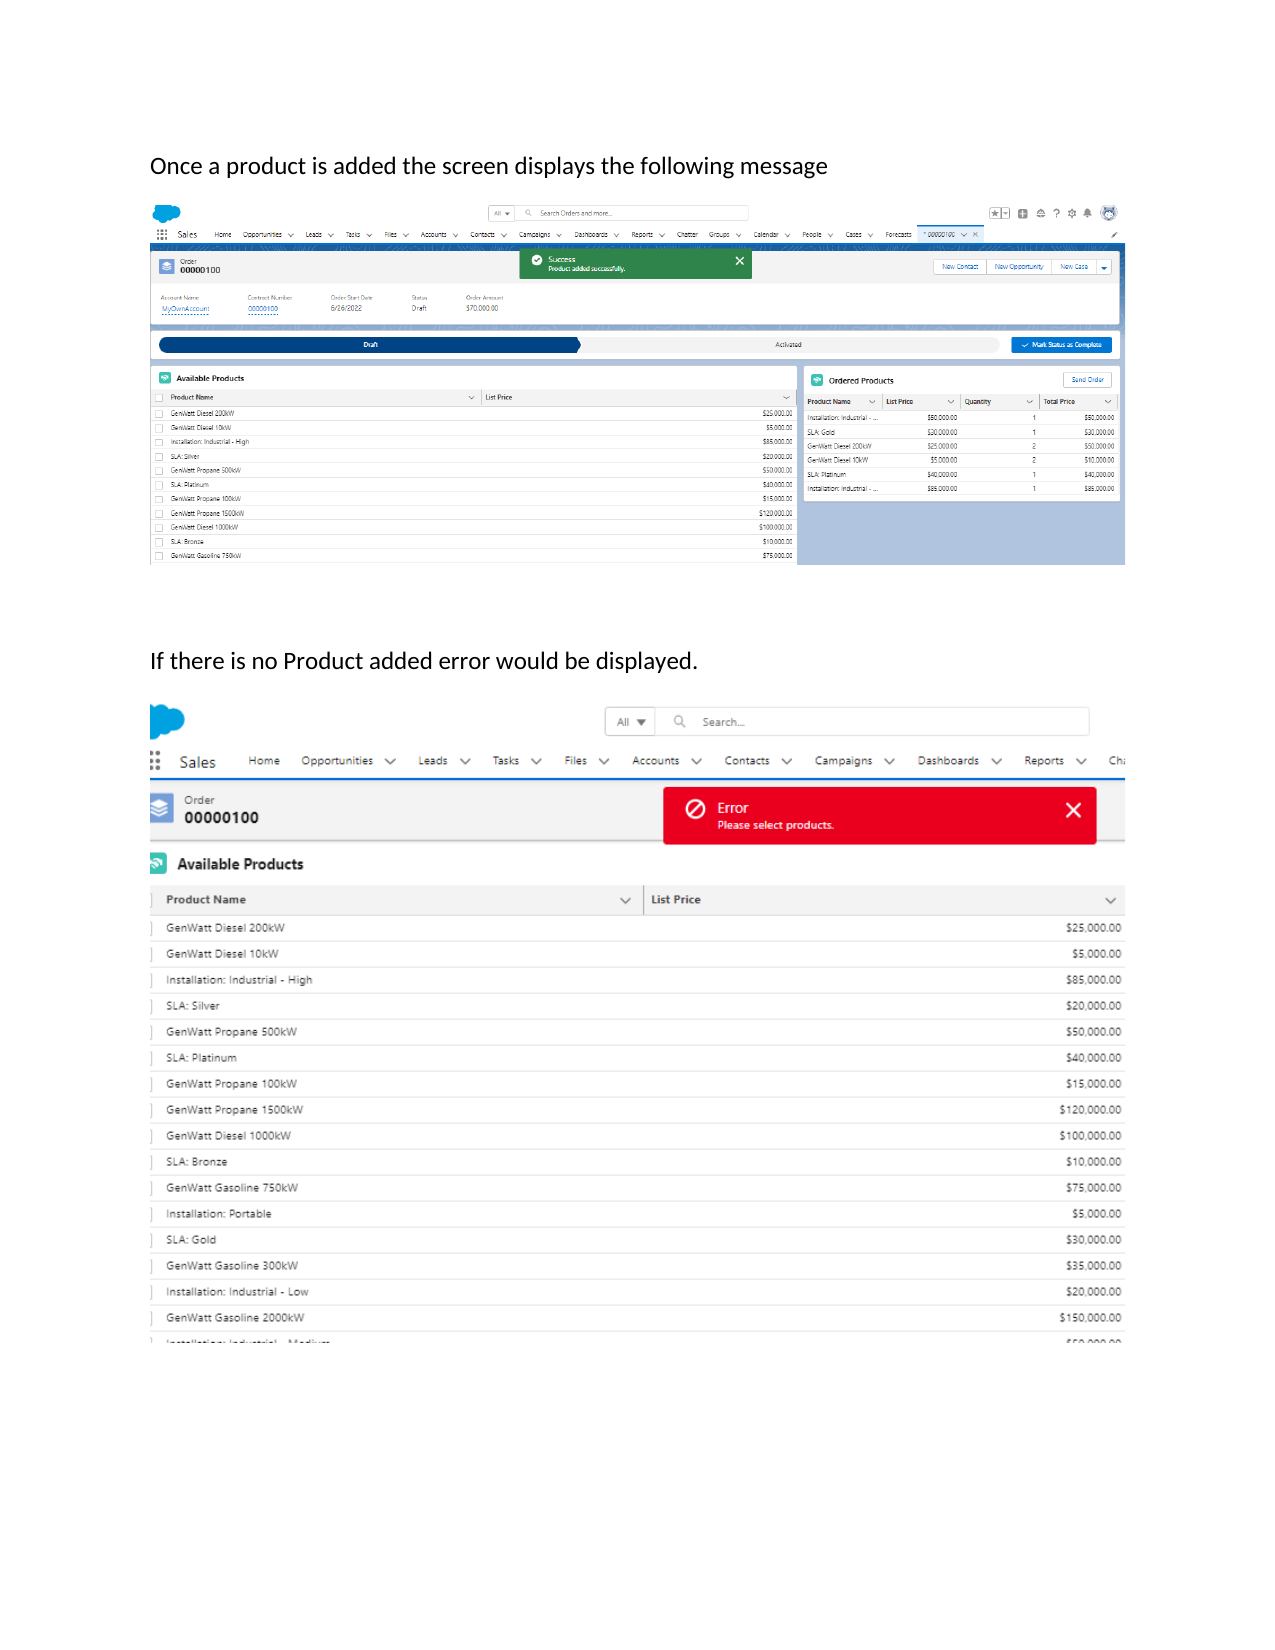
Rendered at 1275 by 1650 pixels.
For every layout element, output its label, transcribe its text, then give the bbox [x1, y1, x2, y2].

picture [150, 701, 1125, 1343]
text Once a product is added the screen displays the following message [150, 150, 1125, 181]
picture [150, 205, 1125, 565]
text If there is no Product added error would be displayed. [150, 645, 1125, 676]
